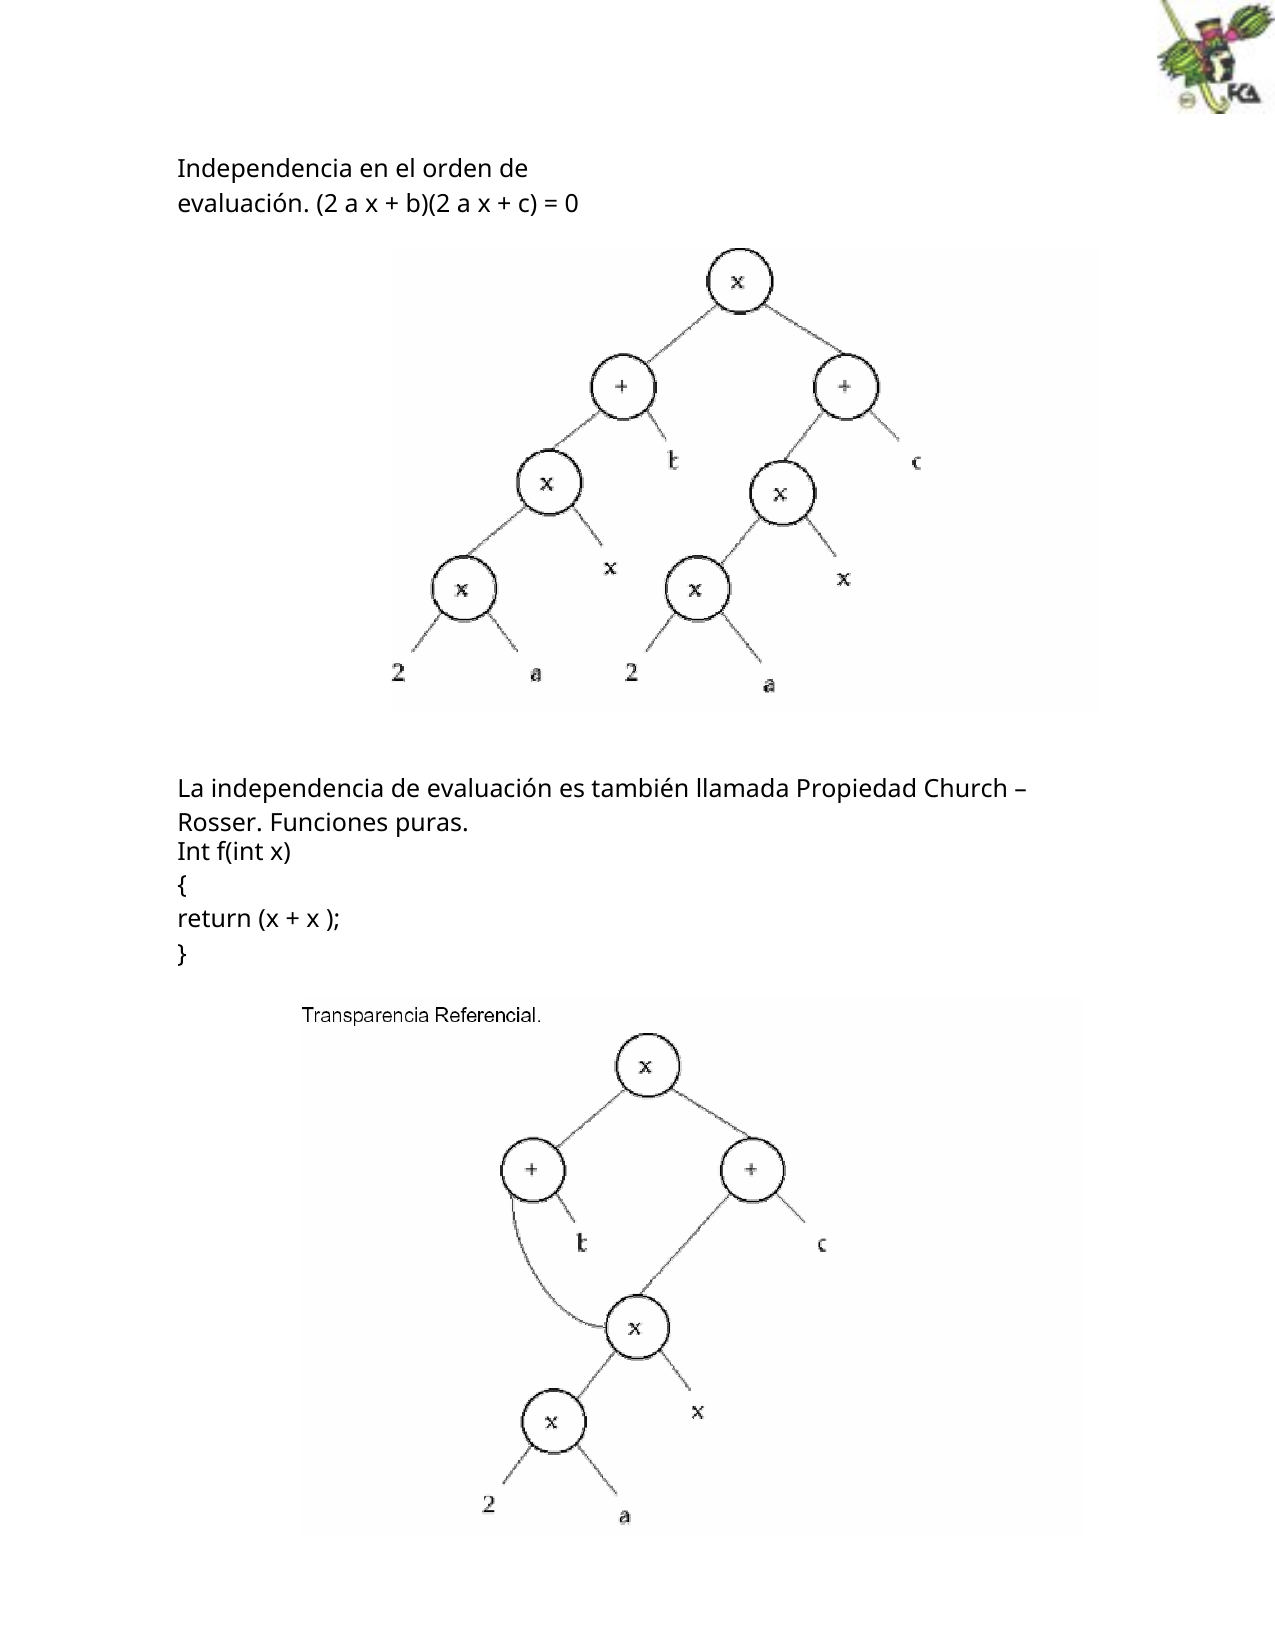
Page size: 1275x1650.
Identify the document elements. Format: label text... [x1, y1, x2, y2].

text { [177, 866, 1156, 900]
text Independencia en el orden de evaluación. (2 a x + b)(2 a x + c) = 0 [177, 151, 643, 219]
text } [177, 935, 1156, 969]
picture [390, 247, 1099, 712]
text Int f(int x) [177, 839, 1156, 866]
picture [1156, 0, 1275, 114]
picture [301, 996, 1084, 1536]
text return (x + x ); [177, 901, 1156, 935]
text La independencia de evaluación es también llamada Propiedad Church – Rosser. Funciones puras. [177, 771, 1084, 839]
